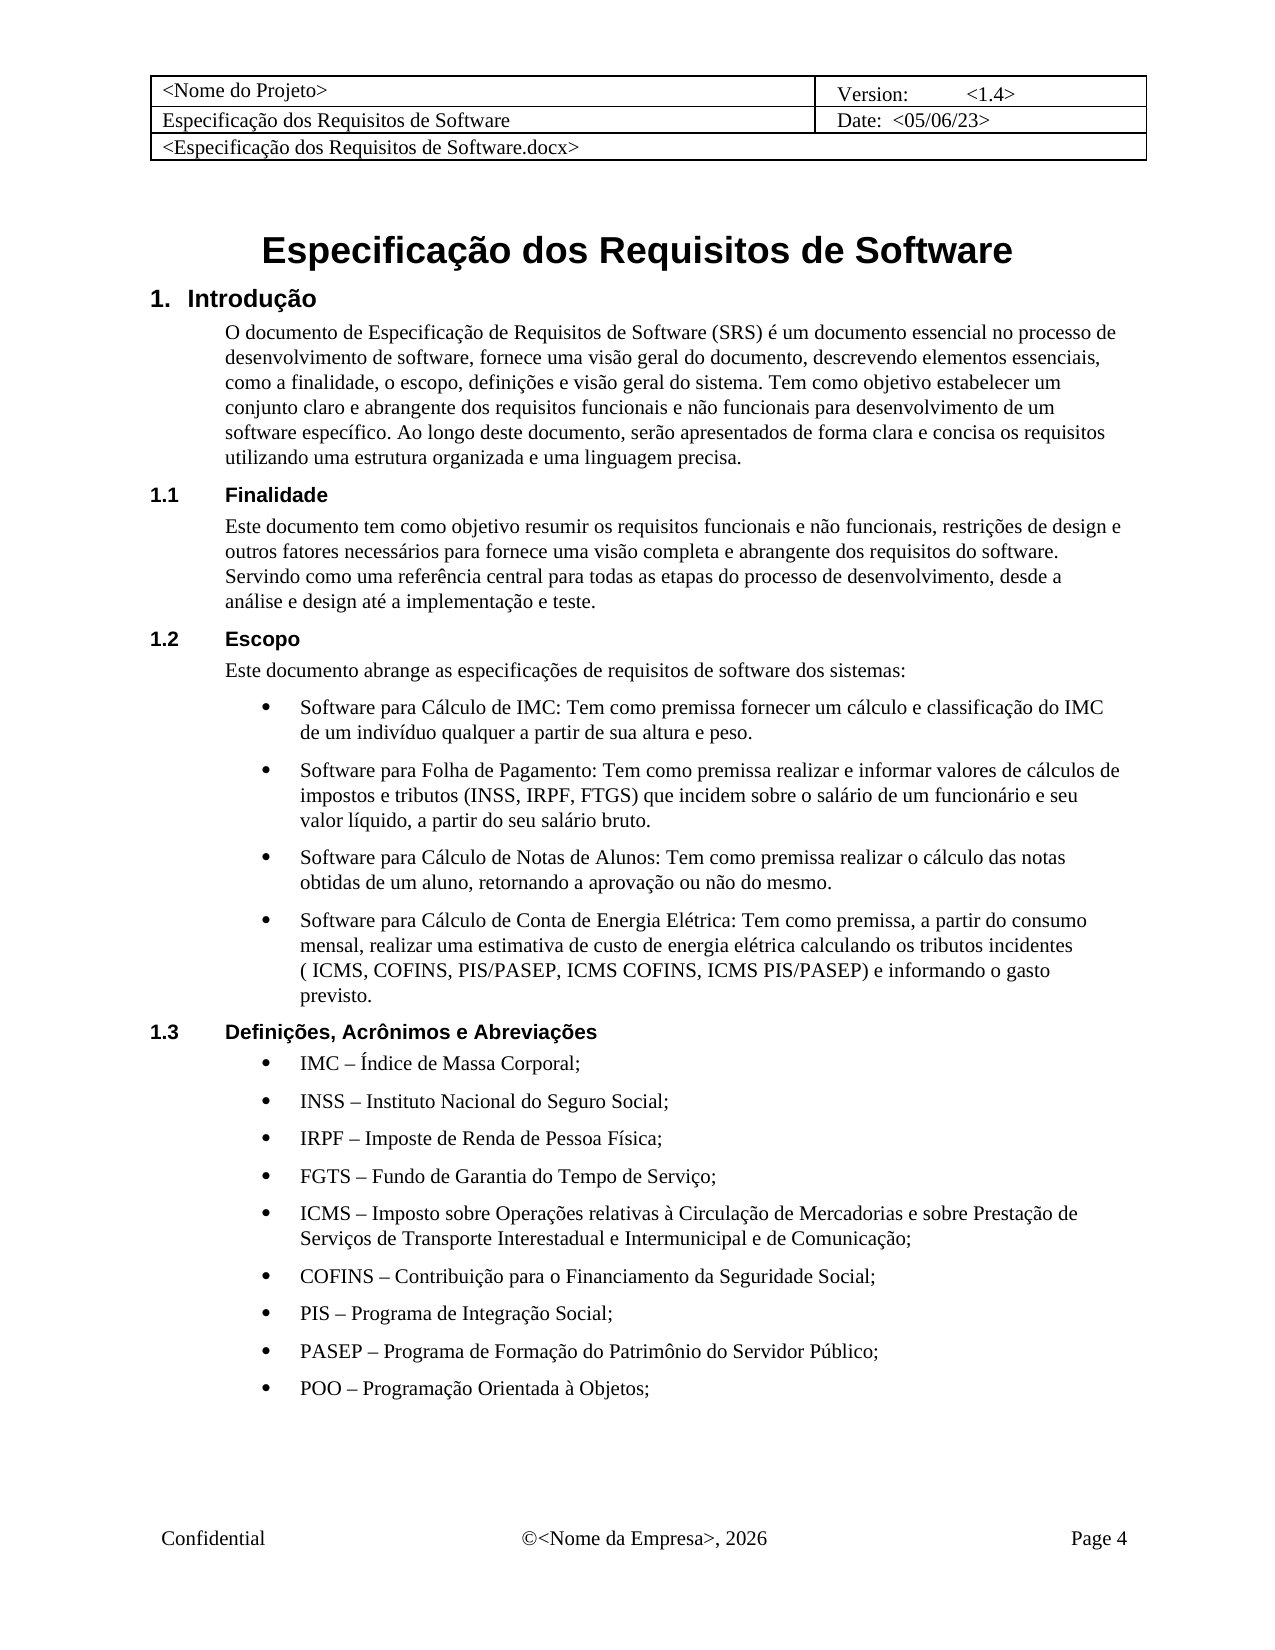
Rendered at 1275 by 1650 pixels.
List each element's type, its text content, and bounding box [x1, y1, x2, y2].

title Especificação dos Requisitos de Software [150, 228, 1125, 272]
subtitle Finalidade [150, 482, 1125, 507]
list Software para Cálculo de IMC: Tem como premissa fornecer um cálculo e classificação do IMC de um indivíduo qualquer a partir de sua altura e peso. [262, 694, 1125, 744]
text O documento de Especificação de Requisitos de Software (SRS) é um documento essencial no processo de desenvolvimento de software, fornece uma visão geral do documento, descrevendo elementos essenciais, como a finalidade, o escopo, definições e visão geral do sistema. Tem como objetivo estabelecer um conjunto claro e abrangente dos requisitos funcionais e não funcionais para desenvolvimento de um software específico. Ao longo deste documento, serão apresentados de forma clara e concisa os requisitos utilizando uma estrutura organizada e uma linguagem precisa. [225, 319, 1125, 469]
list IRPF – Imposte de Renda de Pessoa Física; [262, 1125, 1125, 1150]
subtitle Escopo [150, 625, 1125, 650]
subtitle Definições, Acrônimos e Abreviações [150, 1019, 1125, 1044]
list FGTS – Fundo de Garantia do Tempo de Serviço; [262, 1163, 1125, 1188]
list PIS – Programa de Integração Social; [262, 1300, 1125, 1325]
list Software para Cálculo de Notas de Alunos: Tem como premissa realizar o cálculo das notas obtidas de um aluno, retornando a aprovação ou não do mesmo. [262, 844, 1125, 894]
list INSS – Instituto Nacional do Seguro Social; [262, 1088, 1125, 1113]
list PASEP – Programa de Formação do Patrimônio do Servidor Público; [262, 1338, 1125, 1363]
text Este documento tem como objetivo resumir os requisitos funcionais e não funcionais, restrições de design e outros fatores necessários para fornece uma visão completa e abrangente dos requisitos do software. Servindo como uma referência central para todas as etapas do processo de desenvolvimento, desde a análise e design até a implementação e teste. [225, 513, 1125, 613]
text Este documento abrange as especificações de requisitos de software dos sistemas: [225, 657, 1125, 682]
list Software para Cálculo de Conta de Energia Elétrica: Tem como premissa, a partir do consumo mensal, realizar uma estimativa de custo de energia elétrica calculando os tributos incidentes ( ICMS, COFINS, PIS/PASEP, ICMS COFINS, ICMS PIS/PASEP) e informando o gasto previsto. [262, 907, 1125, 1007]
list COFINS – Contribuição para o Financiamento da Seguridade Social; [262, 1263, 1125, 1288]
list IMC – Índice de Massa Corporal; [262, 1050, 1125, 1075]
list POO – Programação Orientada à Objetos; [262, 1375, 1125, 1400]
list ICMS – Imposto sobre Operações relativas à Circulação de Mercadorias e sobre Prestação de Serviços de Transporte Interestadual e Intermunicipal e de Comunicação; [262, 1200, 1125, 1250]
list Software para Folha de Pagamento: Tem como premissa realizar e informar valores de cálculos de impostos e tributos (INSS, IRPF, FTGS) que incidem sobre o salário de um funcionário e seu valor líquido, a partir do seu salário bruto. [262, 757, 1125, 832]
subtitle Introdução [150, 284, 1125, 313]
